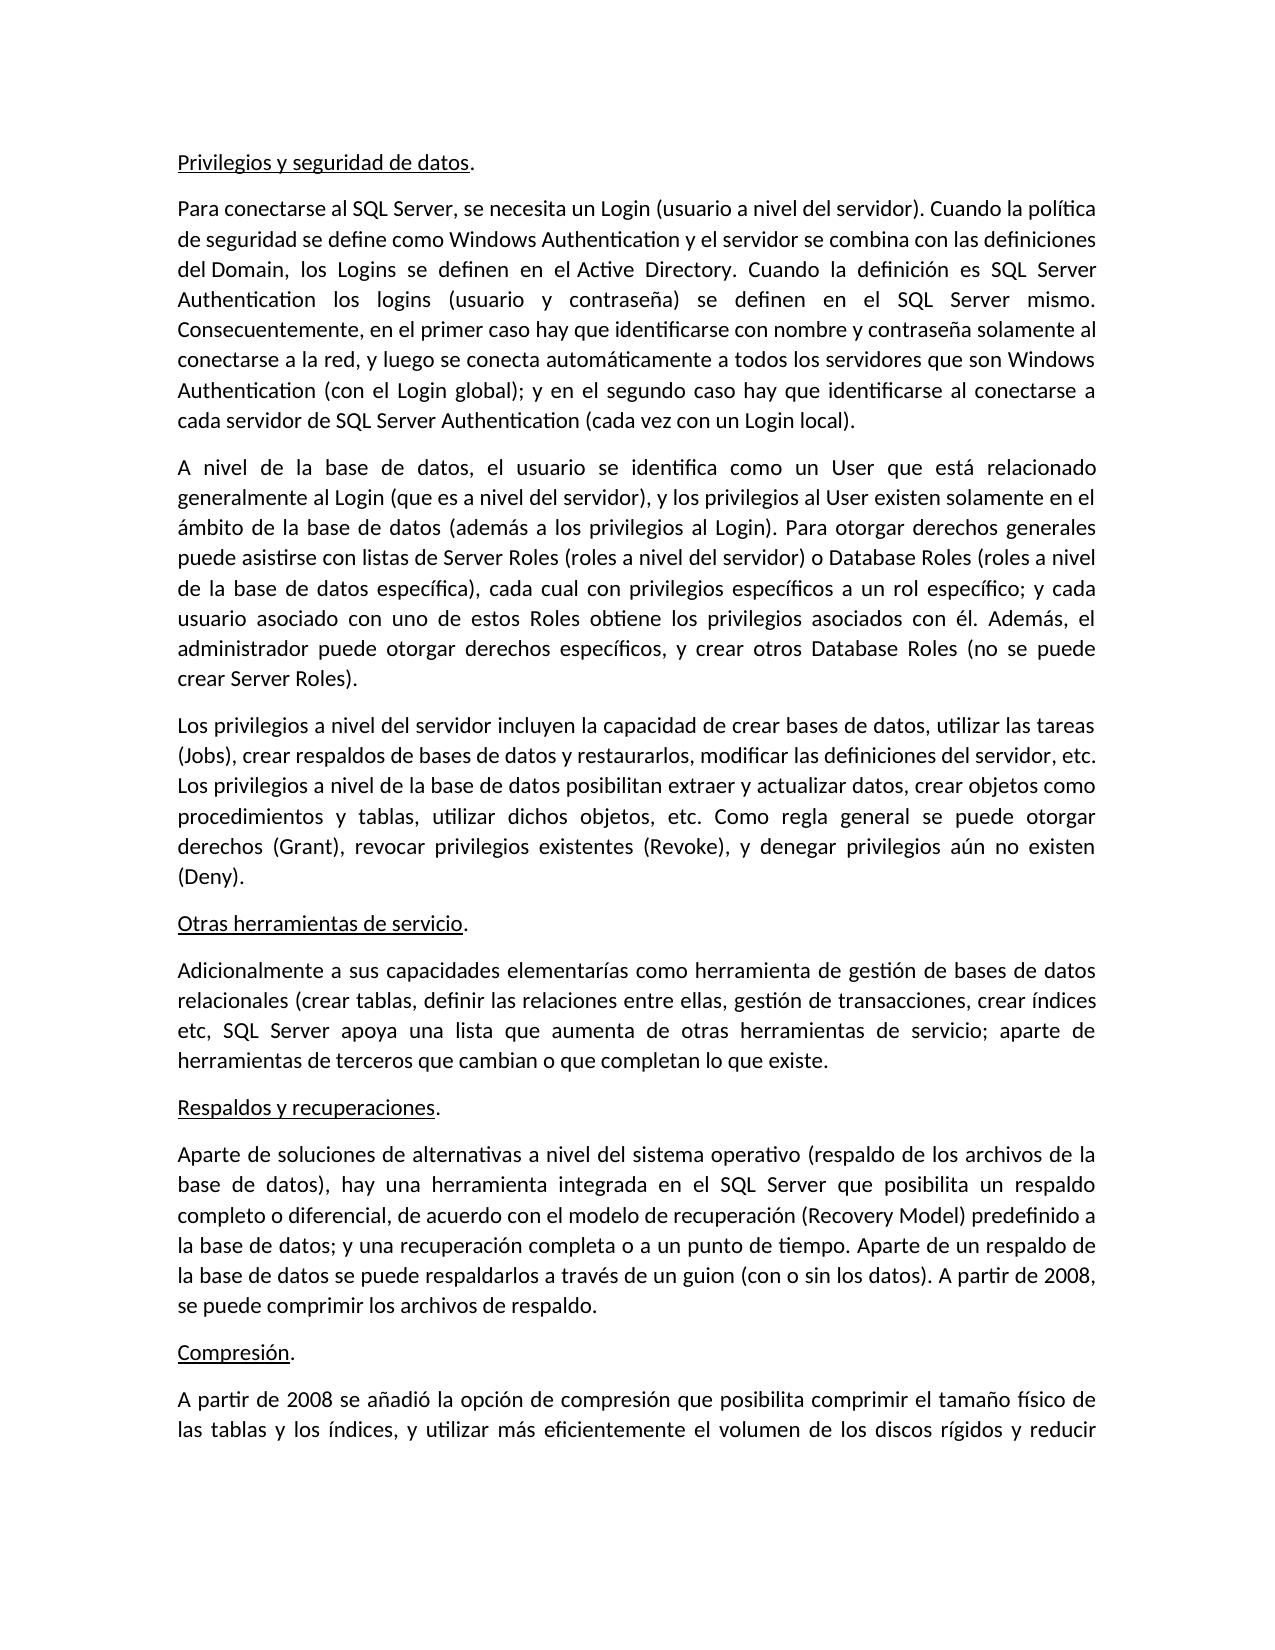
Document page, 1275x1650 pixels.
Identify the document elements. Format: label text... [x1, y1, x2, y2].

text Otras herramientas de servicio. [177, 909, 1098, 937]
text Respaldos y recuperaciones. [177, 1093, 1098, 1121]
text Aparte de soluciones de alternativas a nivel del sistema operativo (respaldo de los archivos de la base de datos), hay una herramienta integrada en el SQL Server que posibilita un respaldo completo o diferencial, de acuerdo con el modelo de recuperación (Recovery Model) predefinido a la base de datos; y una recuperación completa o a un punto de tiempo. Aparte de un respaldo de la base de datos se puede respaldarlos a través de un guion (con o sin los datos). A partir de 2008, se puede comprimir los archivos de respaldo. [177, 1140, 1098, 1319]
text Compresión. [177, 1338, 1098, 1366]
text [177, 1385, 1098, 1443]
text Los privilegios a nivel del servidor incluyen la capacidad de crear bases de datos, utilizar las tareas (Jobs), crear respaldos de bases de datos y restaurarlos, modificar las definiciones del servidor, etc. Los privilegios a nivel de la base de datos posibilitan extraer y actualizar datos, crear objetos como procedimientos y tablas, utilizar dichos objetos, etc. Como regla general se puede otorgar derechos (Grant), revocar privilegios existentes (Revoke), y denegar privilegios aún no existen (Deny). [177, 711, 1098, 890]
text Adicionalmente a sus capacidades elementarías como herramienta de gestión de bases de datos relacionales (crear tablas, definir las relaciones entre ellas, gestión de transacciones, crear índices etc, SQL Server apoya una lista que aumenta de otras herramientas de servicio; aparte de herramientas de terceros que cambian o que completan lo que existe. [177, 956, 1098, 1074]
text A nivel de la base de datos, el usuario se identifica como un User que está relacionado generalmente al Login (que es a nivel del servidor), y los privilegios al User existen solamente en el ámbito de la base de datos (además a los privilegios al Login). Para otorgar derechos generales puede asistirse con listas de Server Roles (roles a nivel del servidor) o Database Roles (roles a nivel de la base de datos específica), cada cual con privilegios específicos a un rol específico; y cada usuario asociado con uno de estos Roles obtiene los privilegios asociados con él. Además, el administrador puede otorgar derechos específicos, y crear otros Database Roles (no se puede crear Server Roles). [177, 453, 1098, 692]
text Para conectarse al SQL Server, se necesita un Login (usuario a nivel del servidor). Cuando la política de seguridad se define como Windows Authentication y el servidor se combina con las definiciones del Domain, los Logins se definen en el Active Directory. Cuando la definición es SQL Server Authentication los logins (usuario y contraseña) se definen en el SQL Server mismo. Consecuentemente, en el primer caso hay que identificarse con nombre y contraseña solamente al conectarse a la red, y luego se conecta automáticamente a todos los servidores que son Windows Authentication (con el Login global); y en el segundo caso hay que identificarse al conectarse a cada servidor de SQL Server Authentication (cada vez con un Login local). [177, 194, 1098, 434]
text Privilegios y seguridad de datos. [177, 148, 1098, 176]
